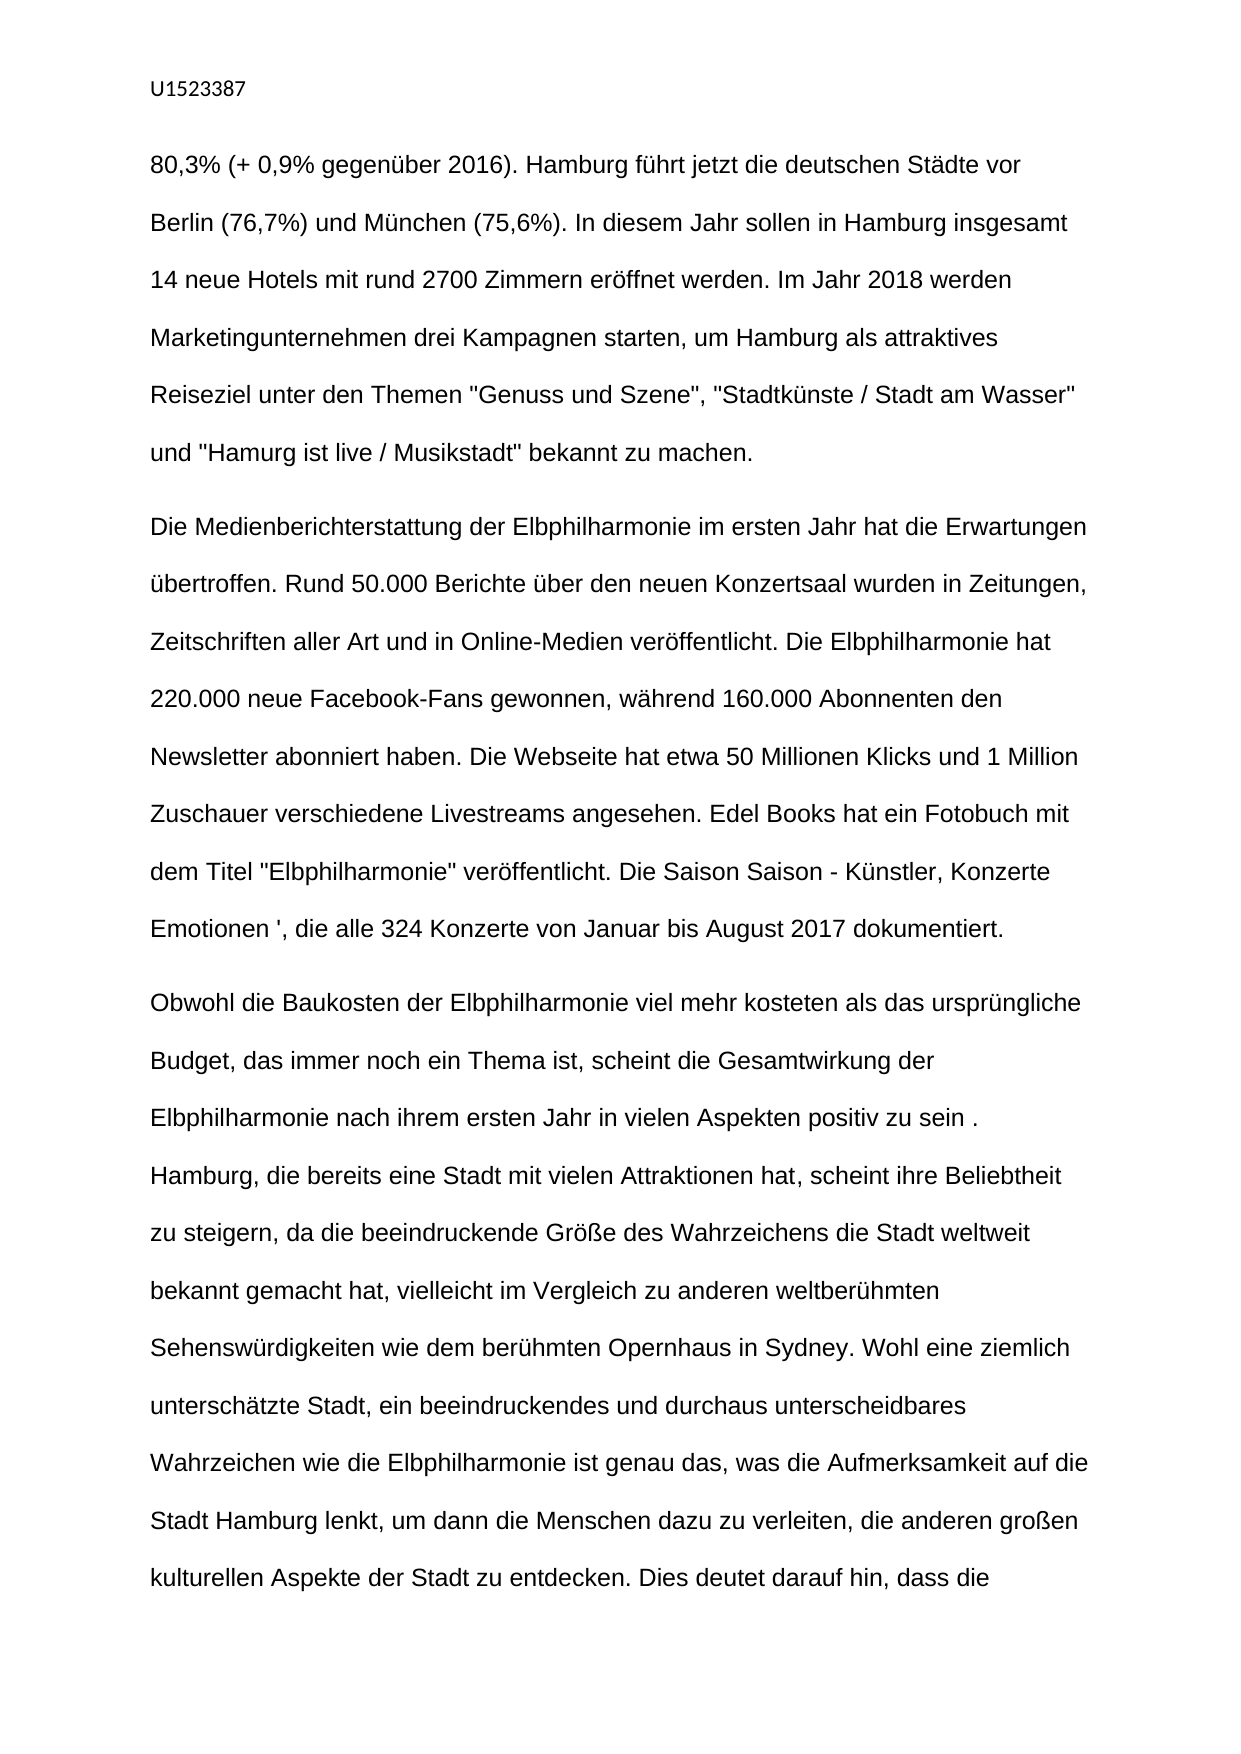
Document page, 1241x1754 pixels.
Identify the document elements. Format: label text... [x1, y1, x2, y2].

text Die Medienberichterstattung der Elbphilharmonie im ersten Jahr hat die Erwartungen übertroffen. Rund 50.000 Berichte über den neuen Konzertsaal wurden in Zeitungen, Zeitschriften aller Art und in Online-Medien veröffentlicht. Die Elbphilharmonie hat 220.000 neue Facebook-Fans gewonnen, während 160.000 Abonnenten den Newsletter abonniert haben. Die Webseite hat etwa 50 Millionen Klicks und 1 Million Zuschauer verschiedene Livestreams angesehen. Edel Books hat ein Fotobuch mit dem Titel "Elbphilharmonie" veröffentlicht. Die Saison Saison - Künstler, Konzerte Emotionen ', die alle 324 Konzerte von Januar bis August 2017 dokumentiert. [150, 512, 1090, 943]
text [150, 150, 1090, 466]
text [150, 988, 1090, 1592]
